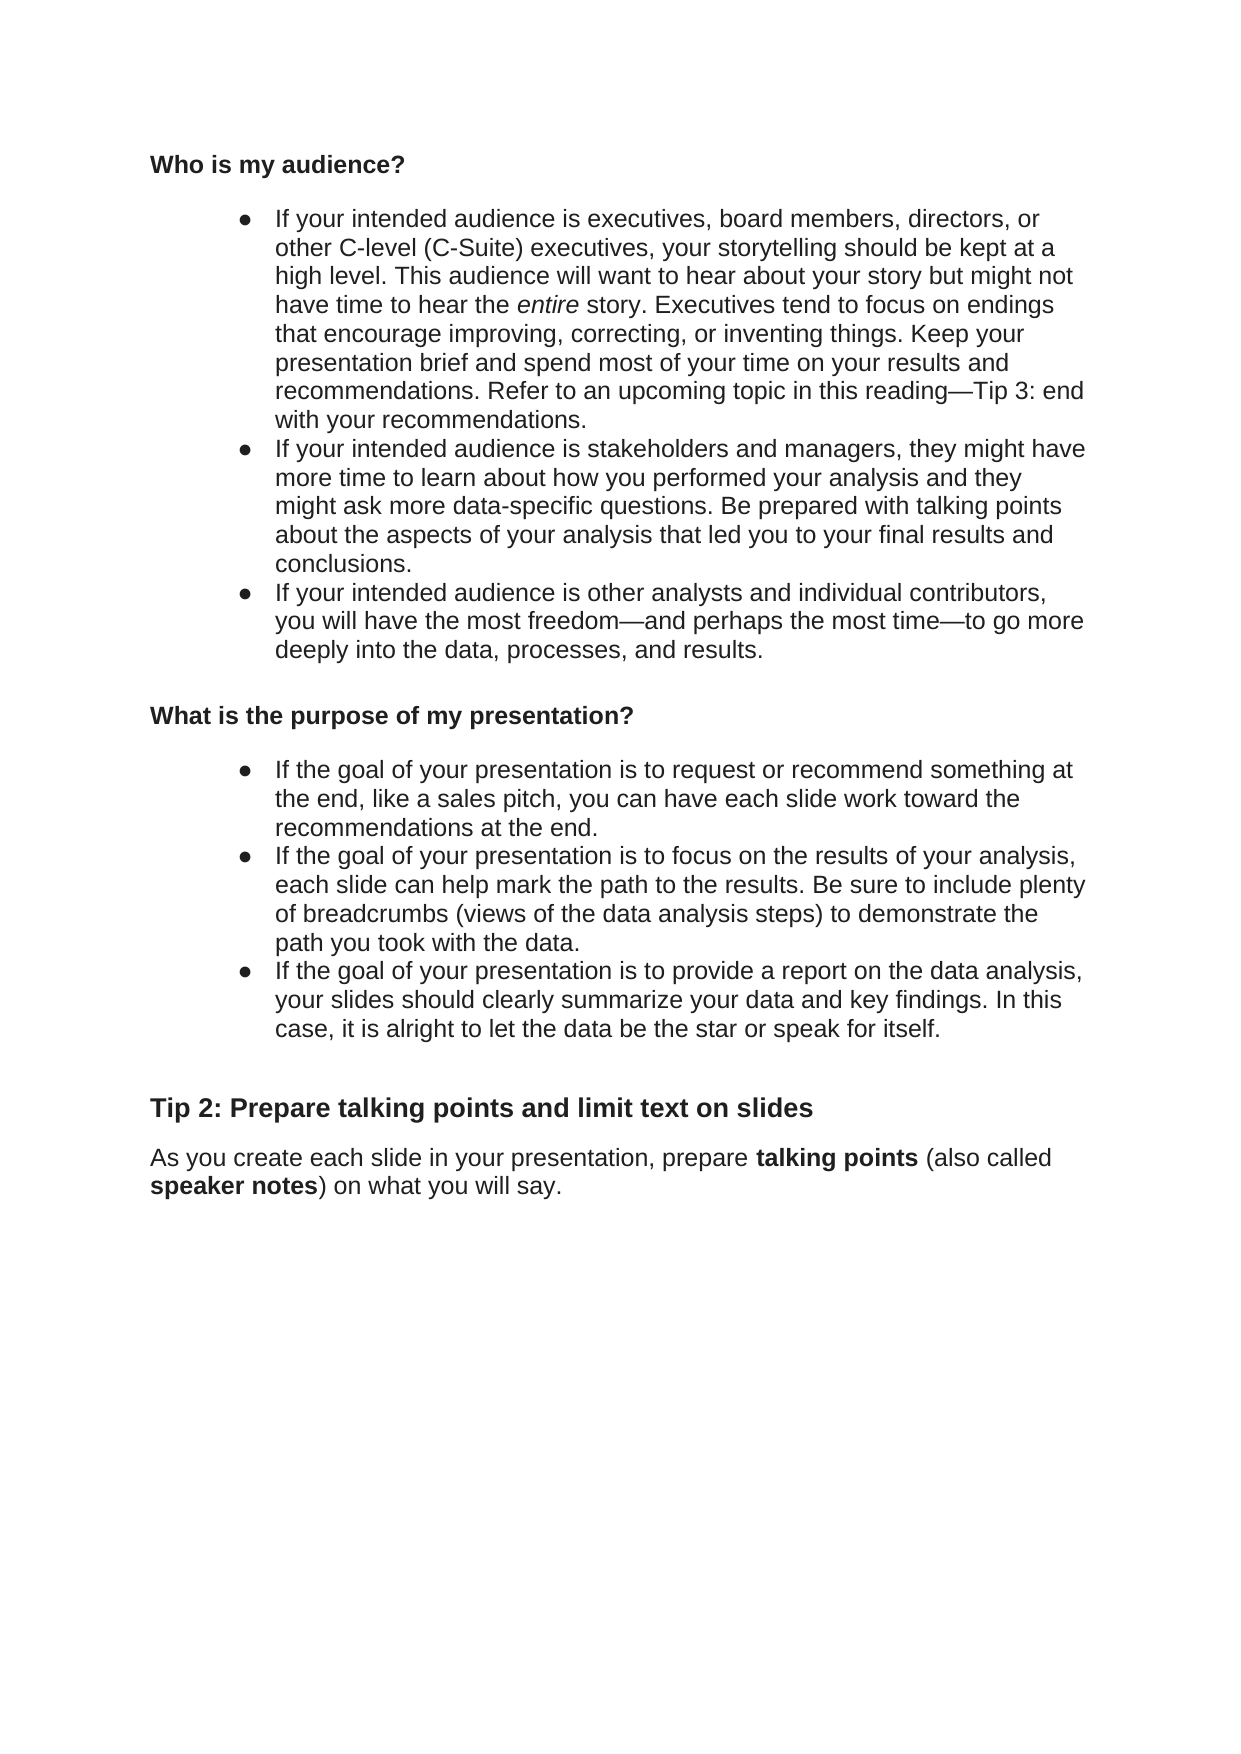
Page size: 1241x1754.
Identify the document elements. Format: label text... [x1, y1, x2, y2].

list If your intended audience is other analysts and individual contributors, you will have the most freedom—and perhaps the most time—to go more deeply into the data, processes, and results. [237, 577, 1090, 664]
list If the goal of your presentation is to request or recommend something at the end, like a sales pitch, you can have each slide work toward the recommendations at the end. [237, 755, 1090, 841]
list If the goal of your presentation is to provide a report on the data analysis, your slides should clearly summarize your data and key findings. In this case, it is alright to let the data be the star or speak for itself. [237, 956, 1090, 1042]
list If the goal of your presentation is to focus on the results of your analysis, each slide can help mark the path to the results. Be sure to include plenty of breadcrumbs (views of the data analysis steps) to demonstrate the path you took with the data. [237, 841, 1090, 956]
subtitle Tip 2: Prepare talking points and limit text on slides [150, 1092, 1090, 1124]
text Who is my audience? [150, 150, 1090, 179]
text As you create each slide in your presentation, prepare talking points (also called speaker notes) on what you will say. [150, 1142, 1090, 1200]
list If your intended audience is stakeholders and managers, they might have more time to learn about how you performed your analysis and they might ask more data-specific questions. Be prepared with talking points about the aspects of your analysis that led you to your final results and conclusions. [237, 434, 1090, 577]
text What is the purpose of my presentation? [150, 701, 1090, 730]
list If your intended audience is executives, board members, directors, or other C-level (C-Suite) executives, your storytelling should be kept at a high level. This audience will want to hear about your story but might not have time to hear the entire story. Executives tend to focus on endings that encourage improving, correcting, or inventing things. Keep your presentation brief and spend most of your time on your results and recommendations. Refer to an upcoming topic in this reading—Tip 3: end with your recommendations. [237, 204, 1090, 434]
